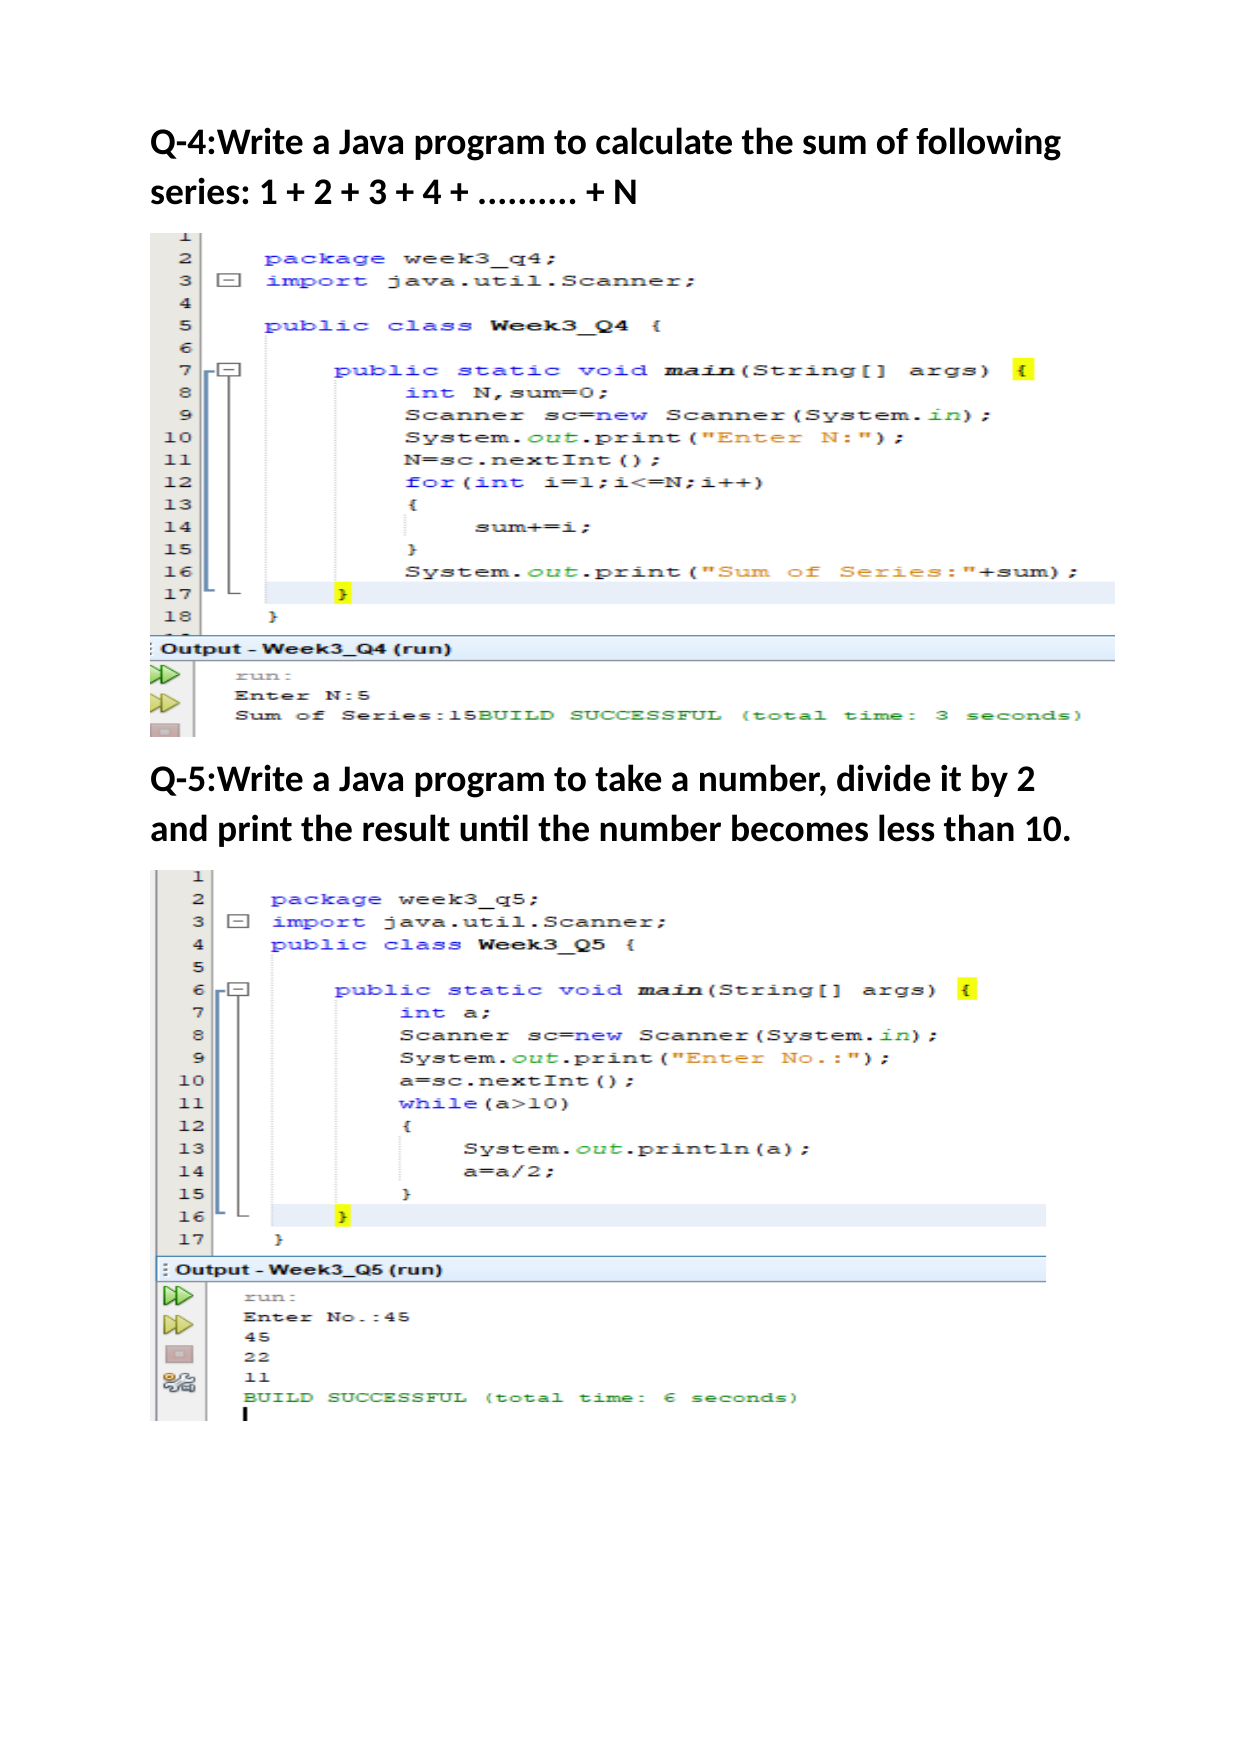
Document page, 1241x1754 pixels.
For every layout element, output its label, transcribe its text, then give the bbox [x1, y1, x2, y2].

text Q-4:Write a Java program to calculate the sum of following series: 1 + 2 + 3 + 4 + .......... + N [150, 118, 1090, 213]
text Q-5:Write a Java program to take a number, divide it by 2 and print the result until the number becomes less than 10. [150, 755, 1090, 850]
picture [150, 870, 1047, 1421]
picture [150, 233, 1115, 737]
